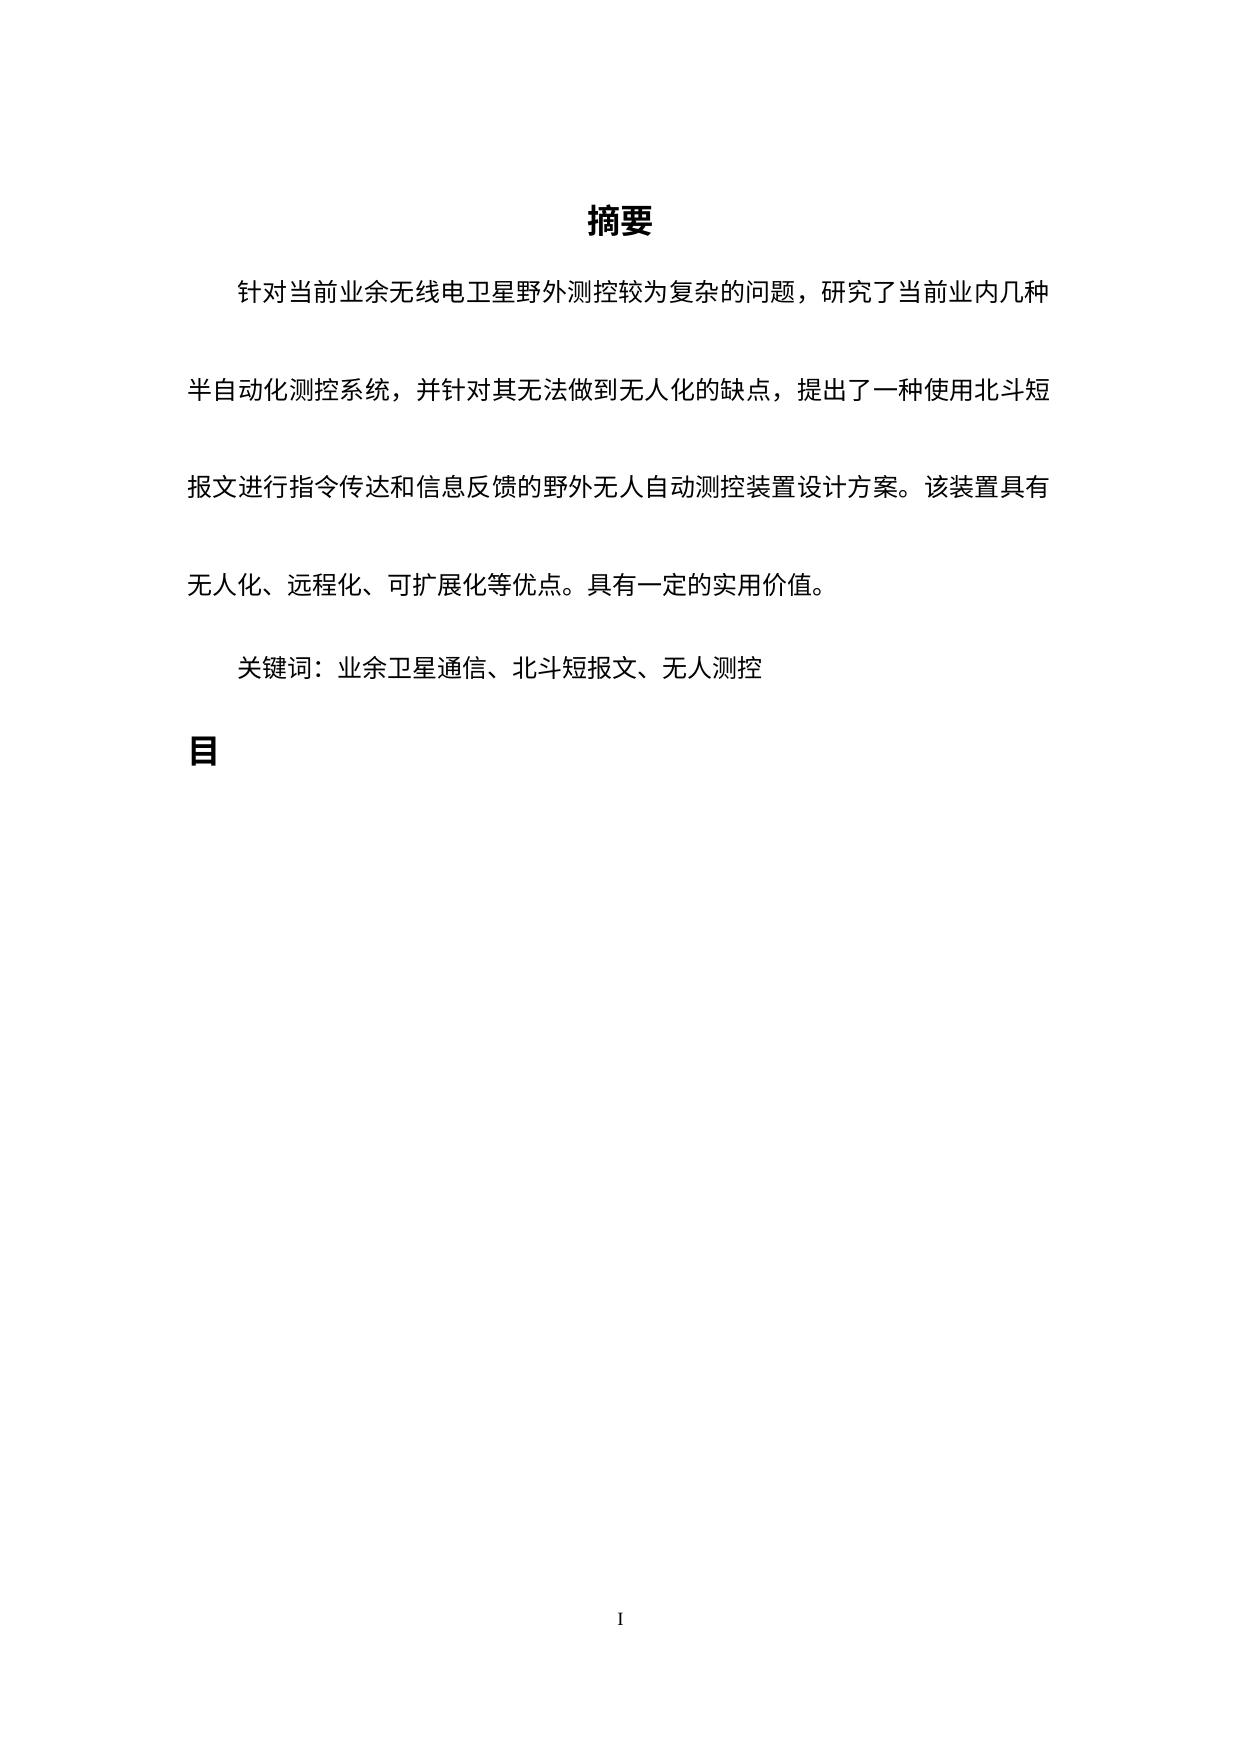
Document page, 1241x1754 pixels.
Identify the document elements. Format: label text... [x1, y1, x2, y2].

text 针对当前业余无线电卫星野外测控较为复杂的问题，研究了当前业内几种半自动化测控系统，并针对其无法做到无人化的缺点，提出了一种使用北斗短报文进行指令传达和信息反馈的野外无人自动测控装置设计方案。该装置具有无人化、远程化、可扩展化等优点。具有一定的实用价值。 [187, 258, 1053, 616]
text 关键词：业余卫星通信、北斗短报文、无人测控 [187, 634, 1053, 699]
title 摘要 [187, 187, 1053, 252]
